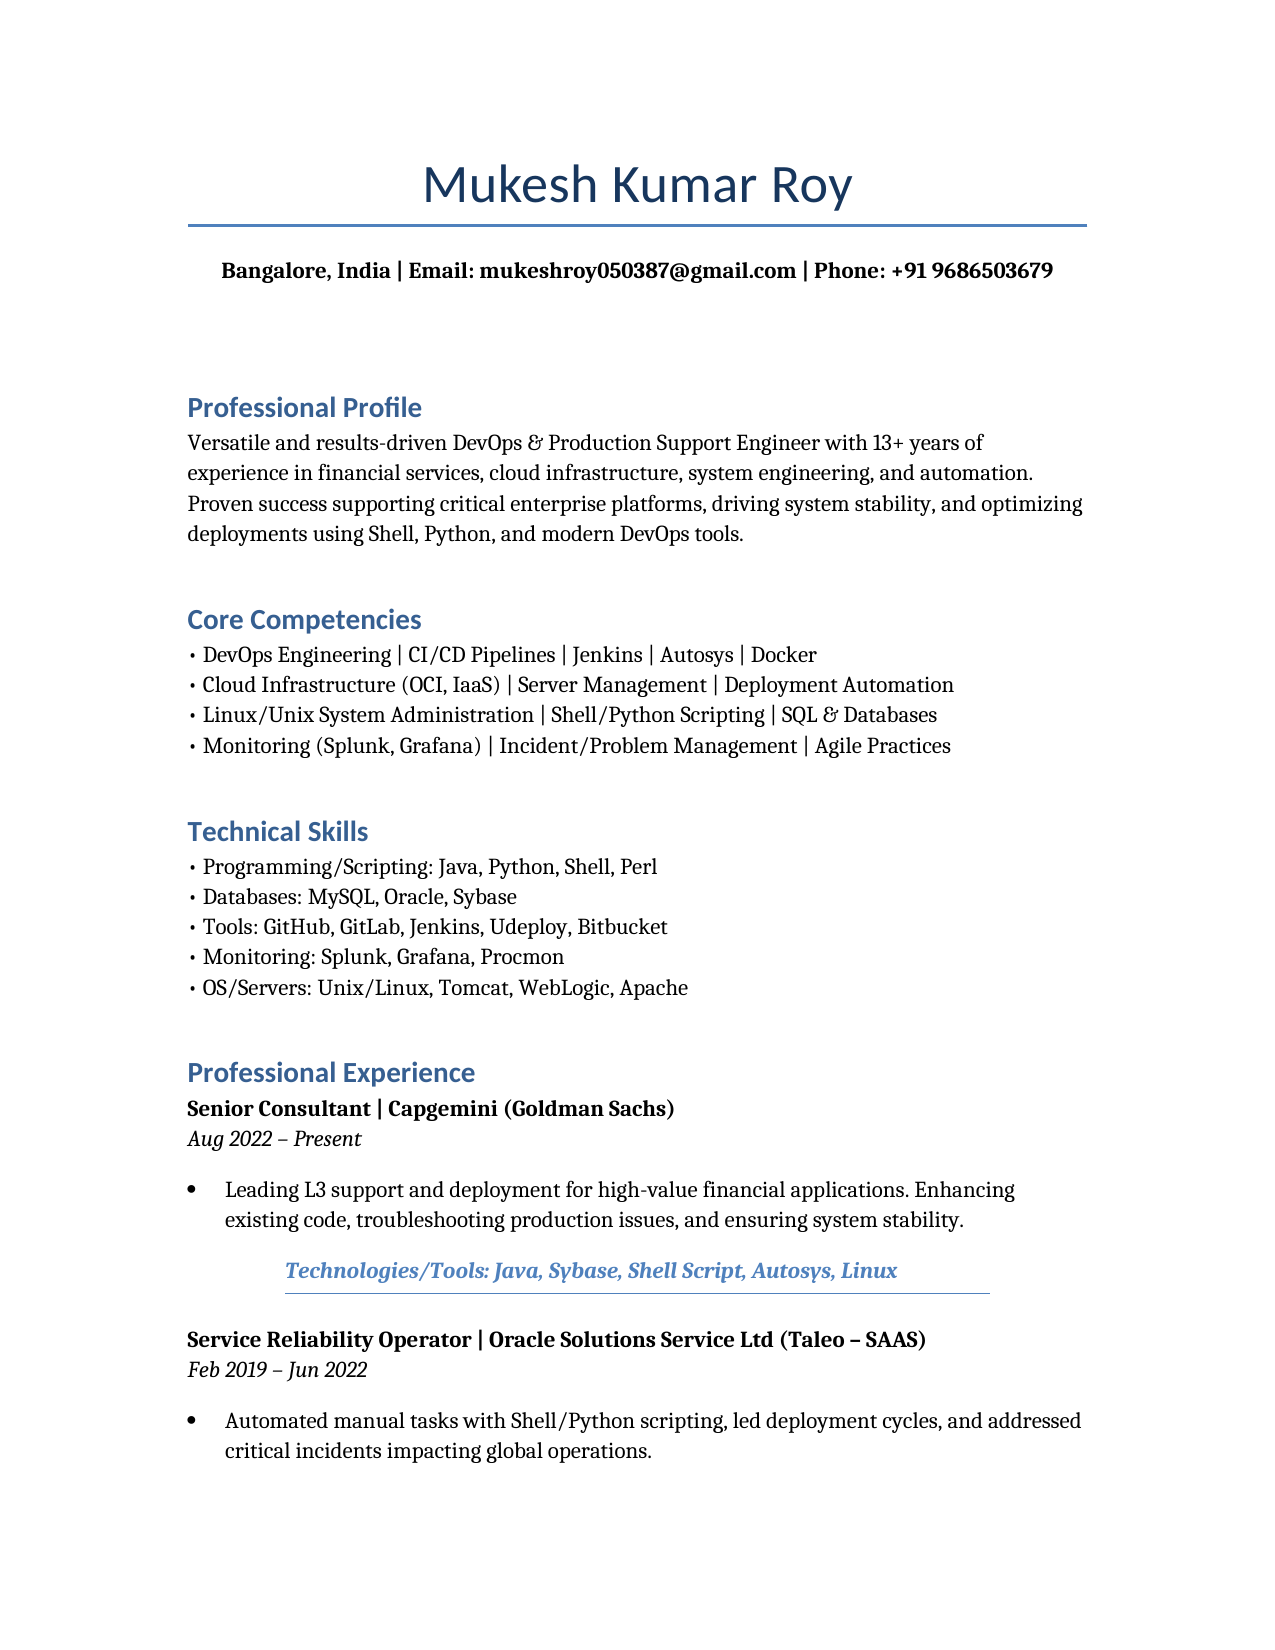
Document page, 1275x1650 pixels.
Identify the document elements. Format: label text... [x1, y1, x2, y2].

list Automated manual tasks with Shell/Python scripting, led deployment cycles, and addressed critical incidents impacting global operations. [187, 1408, 1087, 1464]
text Senior Consultant | Capgemini (Goldman Sachs) Aug 2022 – Present [187, 1096, 1087, 1152]
text Technologies/Tools: Java, Sybase, Shell Script, Autosys, Linux [285, 1258, 990, 1293]
text Versatile and results-driven DevOps & Production Support Engineer with 13+ years of experience in financial services, cloud infrastructure, system engineering, and automation. Proven success supporting critical enterprise platforms, driving system stability, and optimizing deployments using Shell, Python, and modern DevOps tools. [187, 430, 1087, 547]
subtitle Professional Experience [187, 1054, 1087, 1090]
list Leading L3 support and deployment for high-value financial applications. Enhancing existing code, troubleshooting production issues, and ensuring system stability. [187, 1177, 1087, 1233]
subtitle Technical Skills [187, 813, 1087, 848]
subtitle Professional Profile [187, 389, 1087, 425]
text • DevOps Engineering | CI/CD Pipelines | Jenkins | Autosys | Docker • Cloud Infrastructure (OCI, IaaS) | Server Management | Deployment Automation • Linux/Unix System Administration | Shell/Python Scripting | SQL & Databases • Monitoring (Splunk, Grafana) | Incident/Problem Management | Agile Practices [187, 642, 1087, 759]
text Service Reliability Operator | Oracle Solutions Service Ltd (Taleo – SAAS) Feb 2019 – Jun 2022 [187, 1327, 1087, 1383]
subtitle Core Competencies [187, 601, 1087, 636]
text • Programming/Scripting: Java, Python, Shell, Perl • Databases: MySQL, Oracle, Sybase • Tools: GitHub, GitLab, Jenkins, Udeploy, Bitbucket • Monitoring: Splunk, Grafana, Procmon • OS/Servers: Unix/Linux, Tomcat, WebLogic, Apache [187, 853, 1087, 1001]
text Bangalore, India | Email: mukeshroy050387@gmail.com | Phone: +91 9686503679 [187, 258, 1087, 284]
title Mukesh Kumar Roy [187, 150, 1087, 227]
